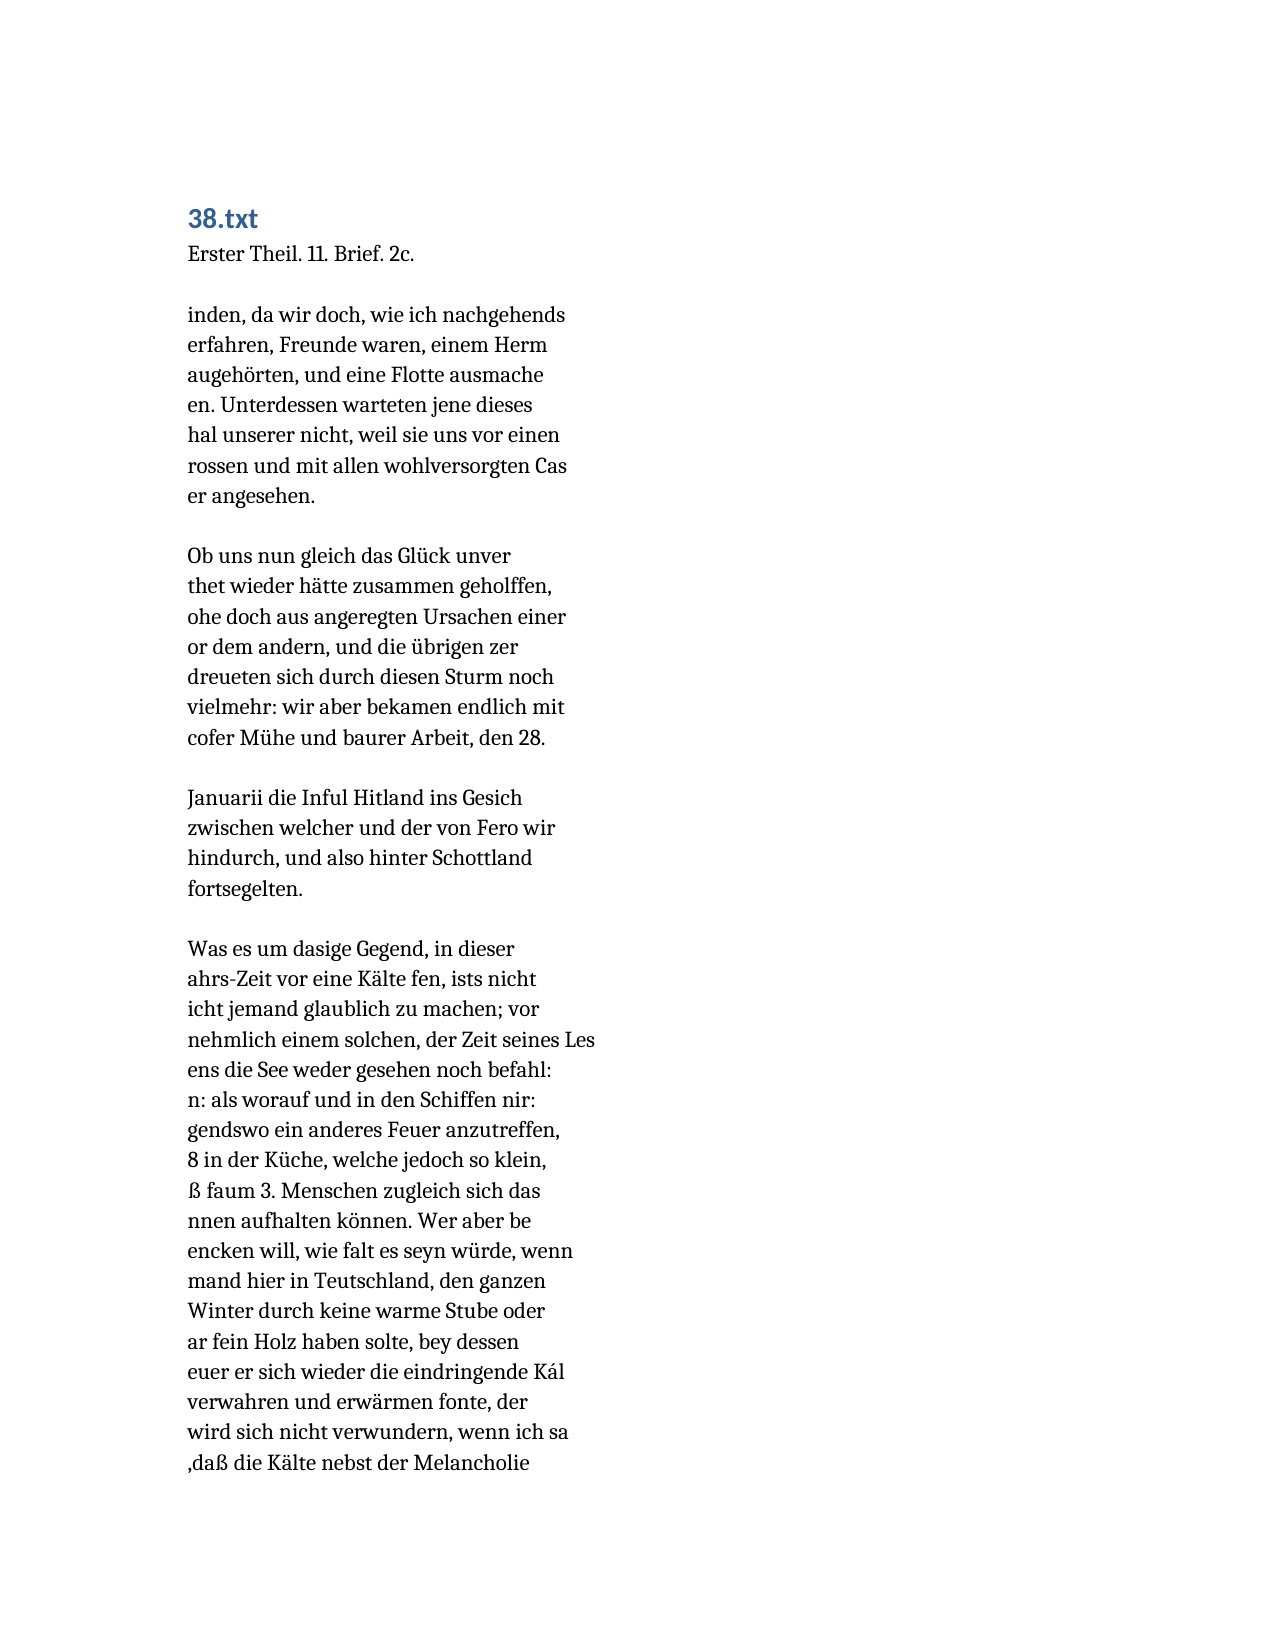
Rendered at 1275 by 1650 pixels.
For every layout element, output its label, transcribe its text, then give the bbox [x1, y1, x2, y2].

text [187, 241, 1087, 1476]
subtitle 38.txt [187, 200, 1087, 236]
